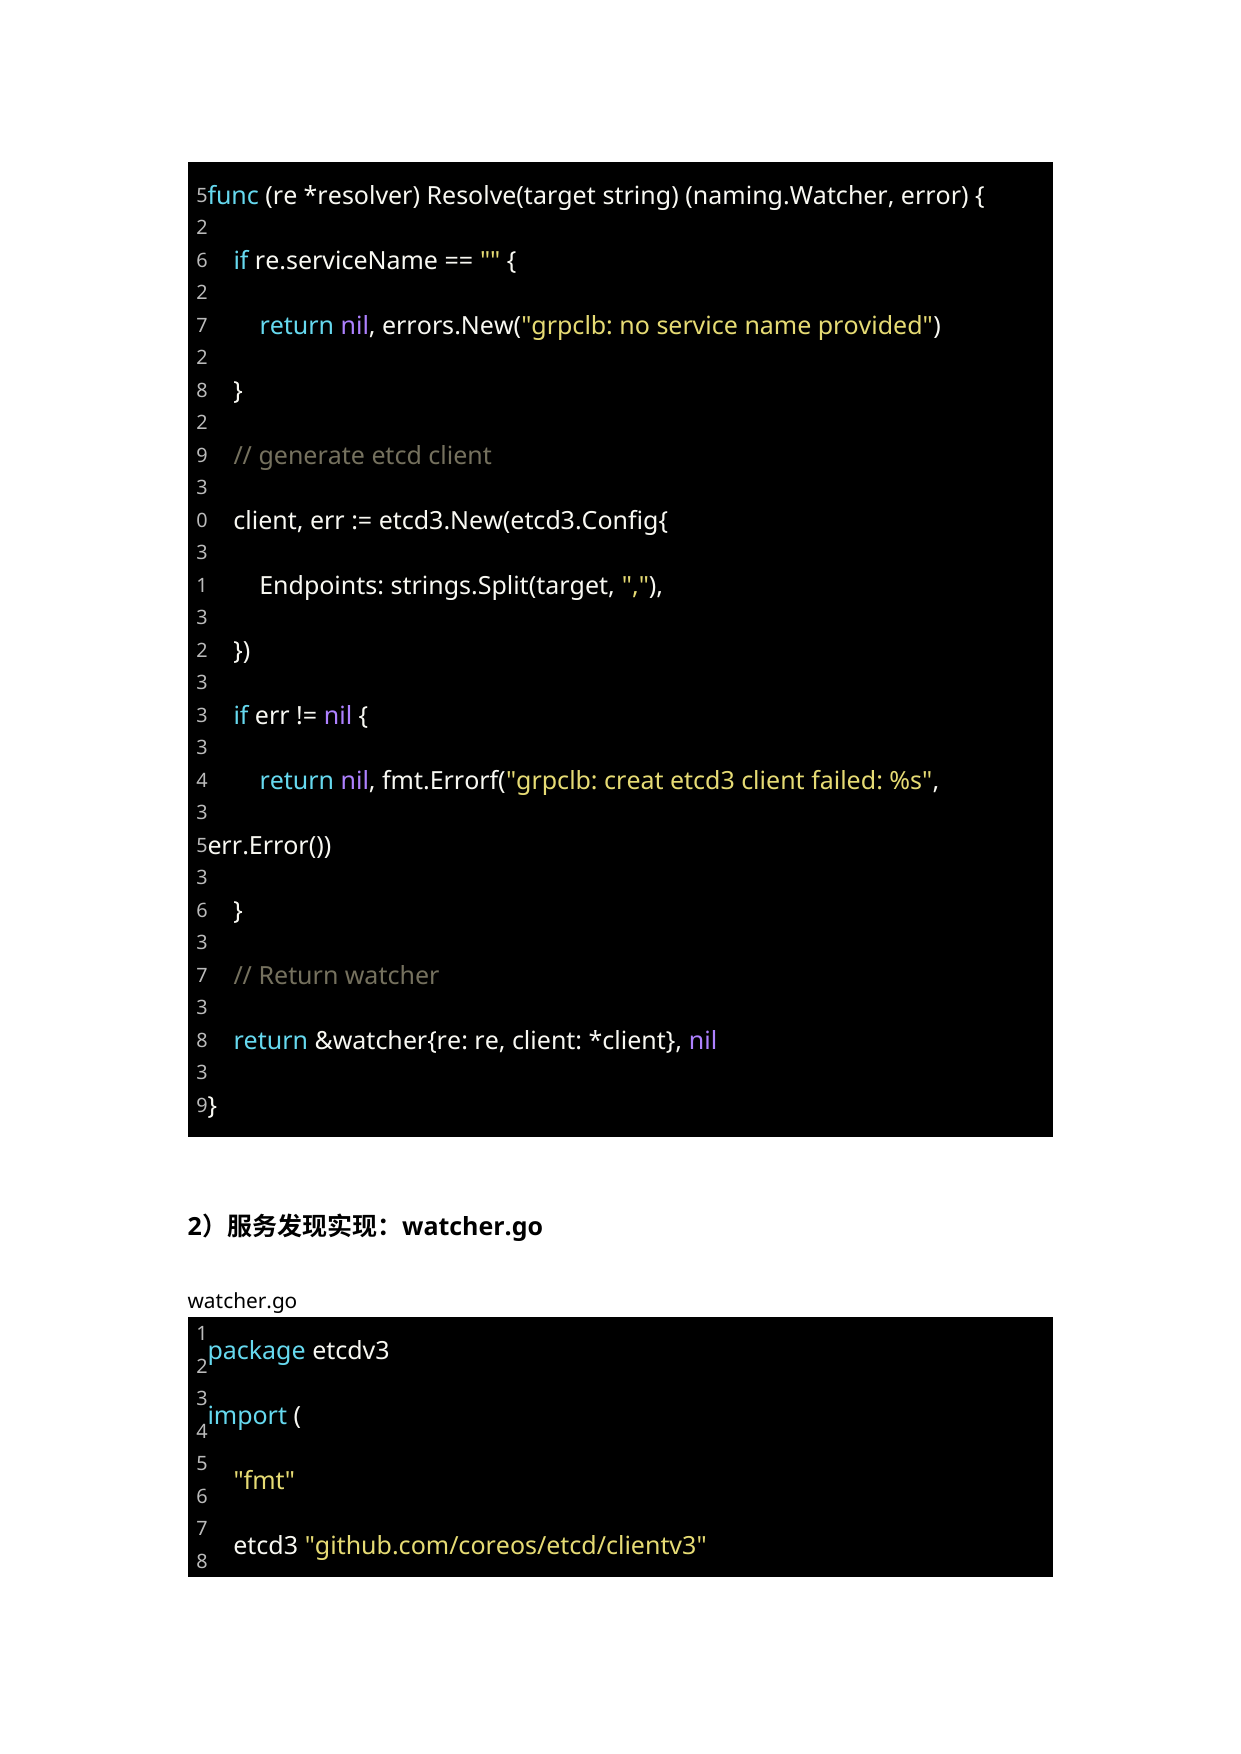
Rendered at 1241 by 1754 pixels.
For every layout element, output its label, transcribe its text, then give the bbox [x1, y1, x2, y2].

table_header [207, 1317, 1053, 1577]
text 2）服务发现实现：watcher.go [187, 1192, 1053, 1257]
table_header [207, 162, 1053, 1137]
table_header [188, 1317, 207, 1577]
text watcher.go [187, 1284, 1053, 1317]
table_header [188, 162, 207, 1137]
